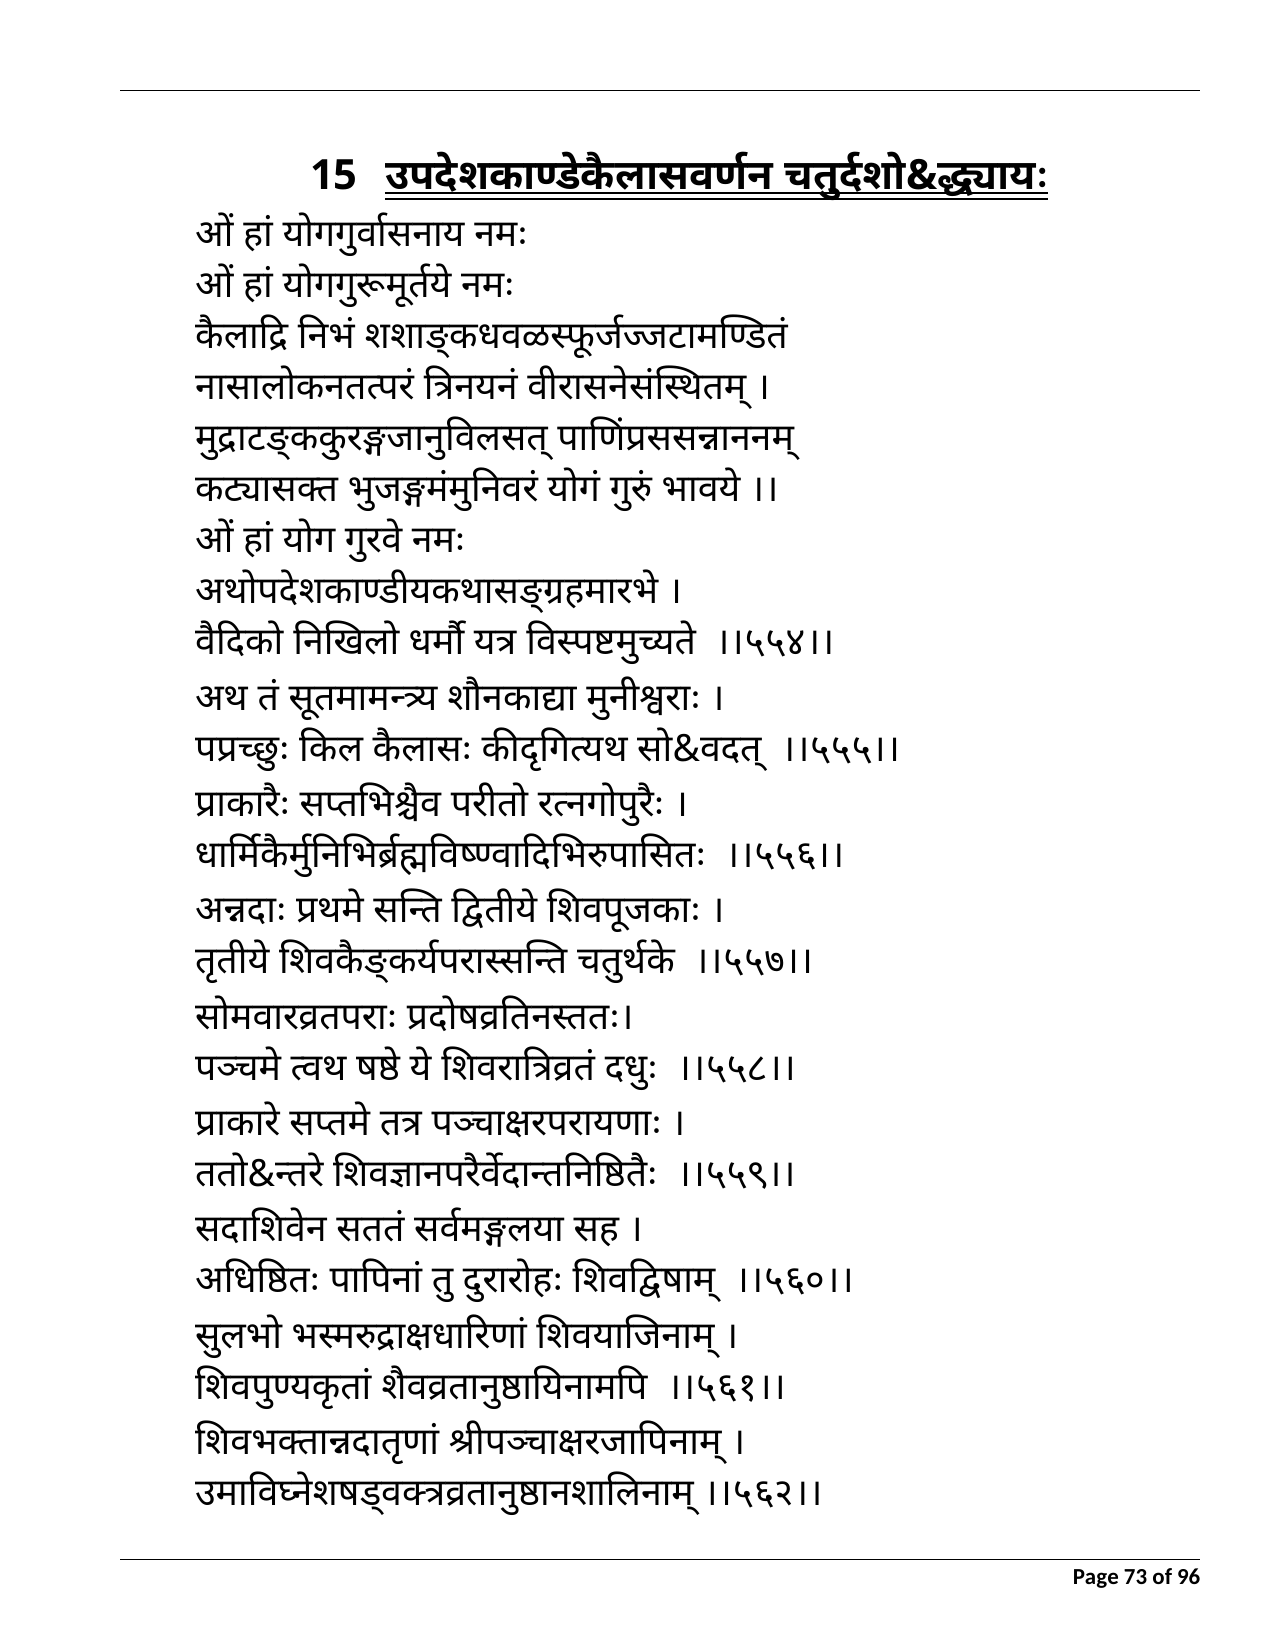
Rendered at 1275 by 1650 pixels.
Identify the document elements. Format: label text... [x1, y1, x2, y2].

text शिवपुण्यकृतां शैवव्रतानुष्ठायिनामपि ।।५६१।। [195, 1359, 1200, 1414]
text अधिष्ठितः पापिनां तु दुरारोहः शिवद्विषाम् ।।५६०।। [195, 1253, 1200, 1308]
text ओं हां योग गुरवे नमः [195, 512, 1200, 563]
text सदाशिवेन सततं सर्वमङ्गलया सह । [195, 1202, 1200, 1253]
text तृतीये शिवकैङ्कर्यपरास्सन्ति चतुर्थके ।।५५७।। [195, 934, 1200, 989]
text शिवभक्तान्नदातृणां श्रीपञ्चाक्षरजापिनाम् । [195, 1414, 1200, 1465]
subtitle उपदेशकाण्डेकैलासवर्णन चतुर्दशो&द्ध्यायः [157, 145, 1200, 202]
text ओं हां योगगुर्वासनाय नमः [195, 206, 1200, 257]
text मुद्राटङ्ककुरङ्गजानुविलसत् पाणिंप्रससन्नाननम् [195, 410, 1200, 461]
text कैलाद्रि निभं शशाङ्कधवळस्फूर्जज्जटामण्डितं [195, 308, 1200, 359]
text सोमवारव्रतपराः प्रदोषव्रतिनस्ततः। [195, 989, 1200, 1040]
text अथोपदेशकाण्डीयकथासङ्ग्रहमारभे । [195, 563, 1200, 614]
text प्राकारैः सप्तभिश्चैव परीतो रत्नगोपुरैः । [195, 776, 1200, 827]
text पञ्चमे त्वथ षष्ठे ये शिवरात्रिव्रतं दधुः ।।५५८।। [195, 1040, 1200, 1095]
text प्राकारे सप्तमे तत्र पञ्चाक्षरपरायणाः । [195, 1095, 1200, 1146]
text सुलभो भस्मरुद्राक्षधारिणां शिवयाजिनाम् । [195, 1308, 1200, 1359]
text ओं हां योगगुरूमूर्तये नमः [195, 257, 1200, 308]
text अन्नदाः प्रथमे सन्ति द्वितीये शिवपूजकाः । [195, 883, 1200, 934]
text अथ तं सूतमामन्त्र्य शौनकाद्या मुनीश्वराः । [195, 670, 1200, 721]
text नासालोकनतत्परं त्रिनयनं वीरासनेसंस्थितम् । [195, 359, 1200, 410]
text वैदिको निखिलो धर्मौ यत्र विस्पष्टमुच्यते ।।५५४।। [195, 614, 1200, 670]
text ततो&न्तरे शिवज्ञानपरैर्वेदान्तनिष्ठितैः ।।५५९।। [195, 1146, 1200, 1202]
text कट्यासक्त भुजङ्गमंमुनिवरं योगं गुरुं भावये ।। [195, 461, 1200, 512]
text धार्मिकैर्मुनिभिर्ब्रह्मविष्ण्वादिभिरुपासितः ।।५५६।। [195, 827, 1200, 883]
text उमाविघ्नेशषड्वक्त्रव्रतानुष्ठानशालिनाम् ।।५६२।। [195, 1465, 1200, 1521]
text पप्रच्छुः किल कैलासः कीदृगित्यथ सो&वदत् ।।५५५।। [195, 721, 1200, 776]
